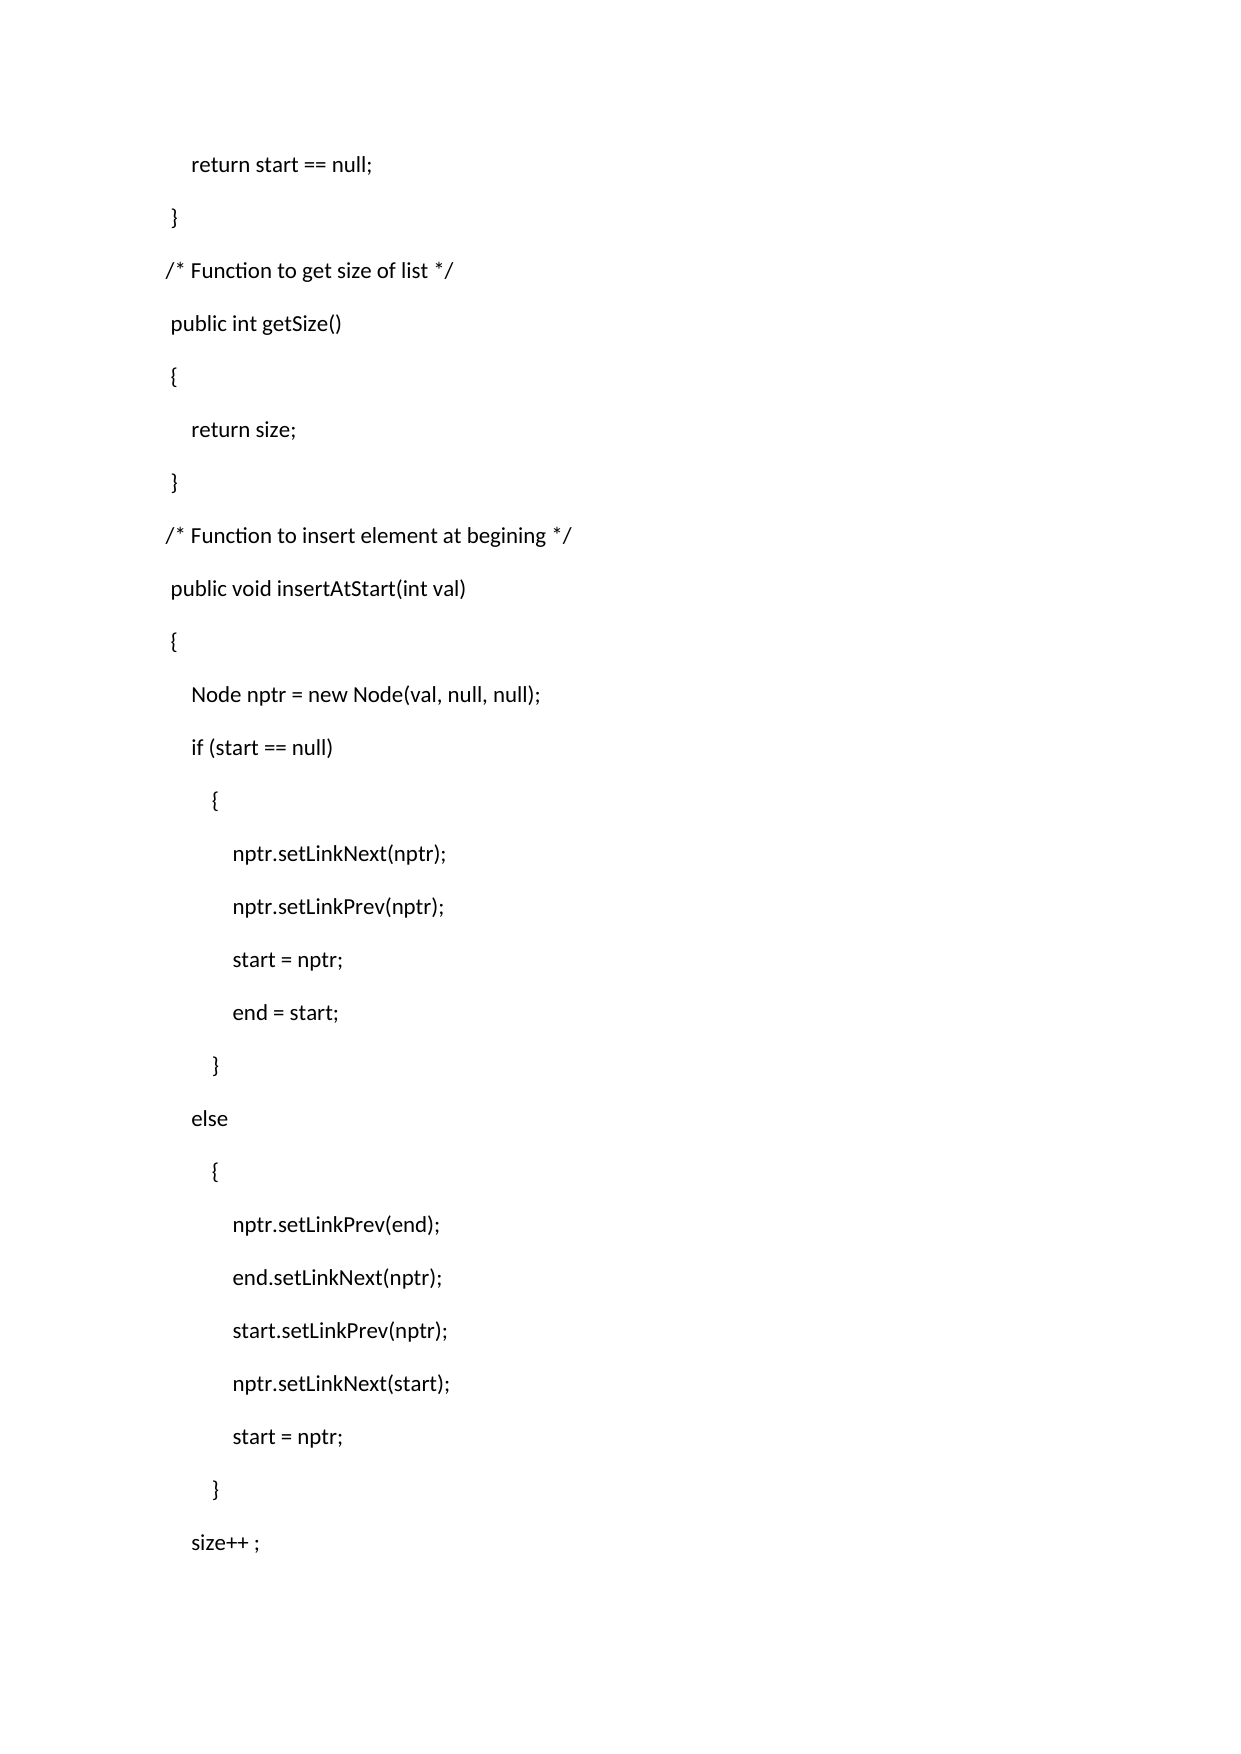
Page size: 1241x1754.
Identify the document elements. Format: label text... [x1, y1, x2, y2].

text start = nptr; [150, 1422, 1090, 1451]
text start.setLinkPrev(nptr); [150, 1316, 1090, 1344]
text return start == null; [150, 150, 1090, 178]
text Node nptr = new Node(val, null, null); [150, 680, 1090, 708]
text start = nptr; [150, 945, 1090, 973]
text public int getSize() [150, 309, 1090, 337]
text } [150, 1476, 1090, 1503]
text else [150, 1104, 1090, 1132]
text end = start; [150, 998, 1090, 1026]
text public void insertAtStart(int val) [150, 574, 1090, 602]
text if (start == null) [150, 733, 1090, 761]
text } [150, 468, 1090, 496]
text } [150, 1051, 1090, 1079]
text nptr.setLinkNext(start); [150, 1369, 1090, 1397]
text end.setLinkNext(nptr); [150, 1263, 1090, 1291]
text { [150, 627, 1090, 655]
text return size; [150, 415, 1090, 443]
text /* Function to insert element at begining */ [150, 521, 1090, 549]
text /* Function to get size of list */ [150, 256, 1090, 284]
text { [150, 1157, 1090, 1185]
text nptr.setLinkNext(nptr); [150, 839, 1090, 867]
text } [150, 203, 1090, 231]
text nptr.setLinkPrev(nptr); [150, 892, 1090, 920]
text { [150, 786, 1090, 814]
text { [150, 362, 1090, 390]
text size++ ; [150, 1528, 1090, 1557]
text nptr.setLinkPrev(end); [150, 1210, 1090, 1238]
